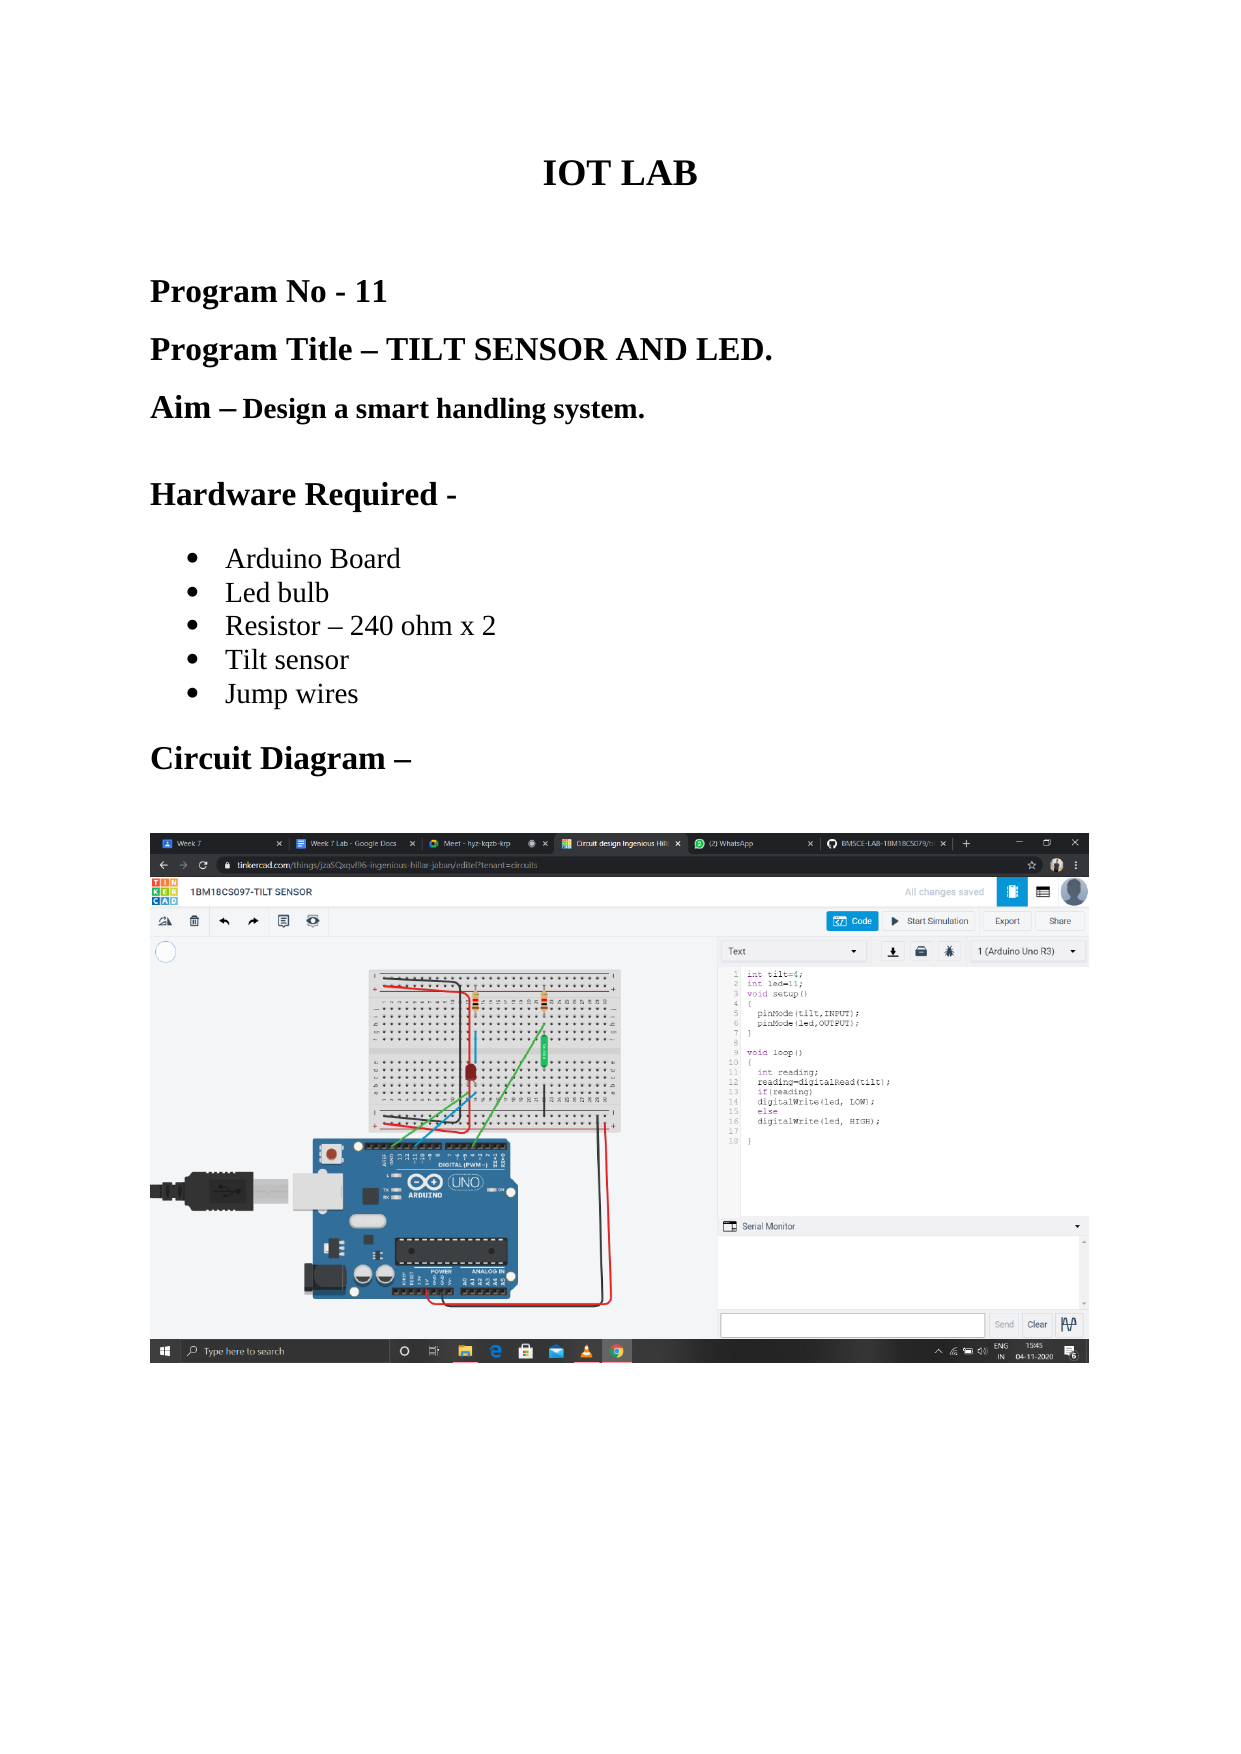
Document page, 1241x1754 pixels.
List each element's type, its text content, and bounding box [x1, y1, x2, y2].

text Program Title – TILT SENSOR AND LED. [150, 329, 1090, 368]
text Hardware Required - [150, 474, 1090, 512]
list Arduino Board [187, 541, 1090, 575]
list Jump wires [187, 676, 1090, 709]
picture [150, 833, 1089, 1363]
text Circuit Diagram – [150, 738, 1090, 776]
text IOT LAB [150, 150, 1090, 193]
text Program No - 11 [150, 271, 1090, 309]
list Led bulb [187, 575, 1090, 608]
text Aim – Design a smart handling system. [150, 387, 1090, 426]
list Resistor – 240 ohm x 2 [187, 608, 1090, 642]
list Tilt sensor [187, 642, 1090, 676]
